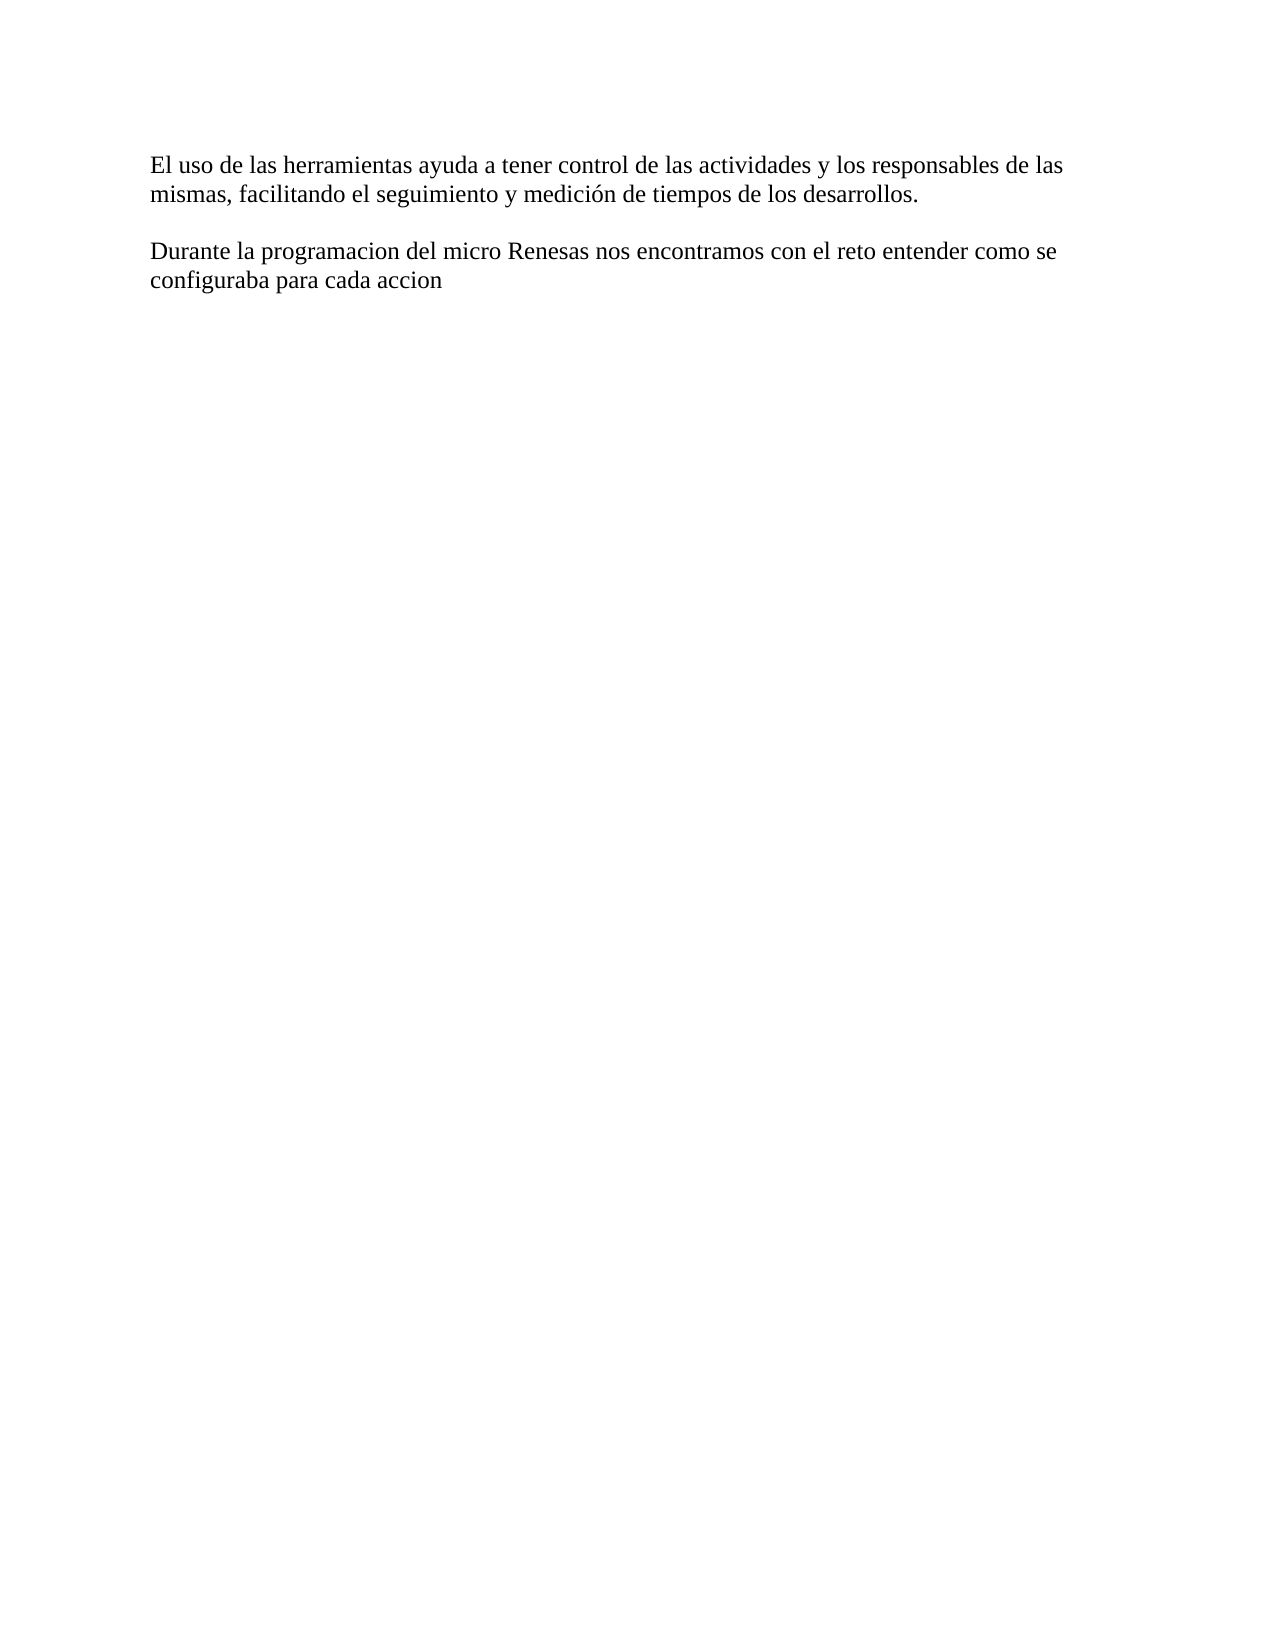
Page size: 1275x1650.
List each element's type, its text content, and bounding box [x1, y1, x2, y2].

text El uso de las herramientas ayuda a tener control de las actividades y los responsables de las mismas, facilitando el seguimiento y medición de tiempos de los desarrollos. [150, 150, 1125, 207]
text Durante la programacion del micro Renesas nos encontramos con el reto entender como se configuraba para cada accion [150, 236, 1125, 294]
